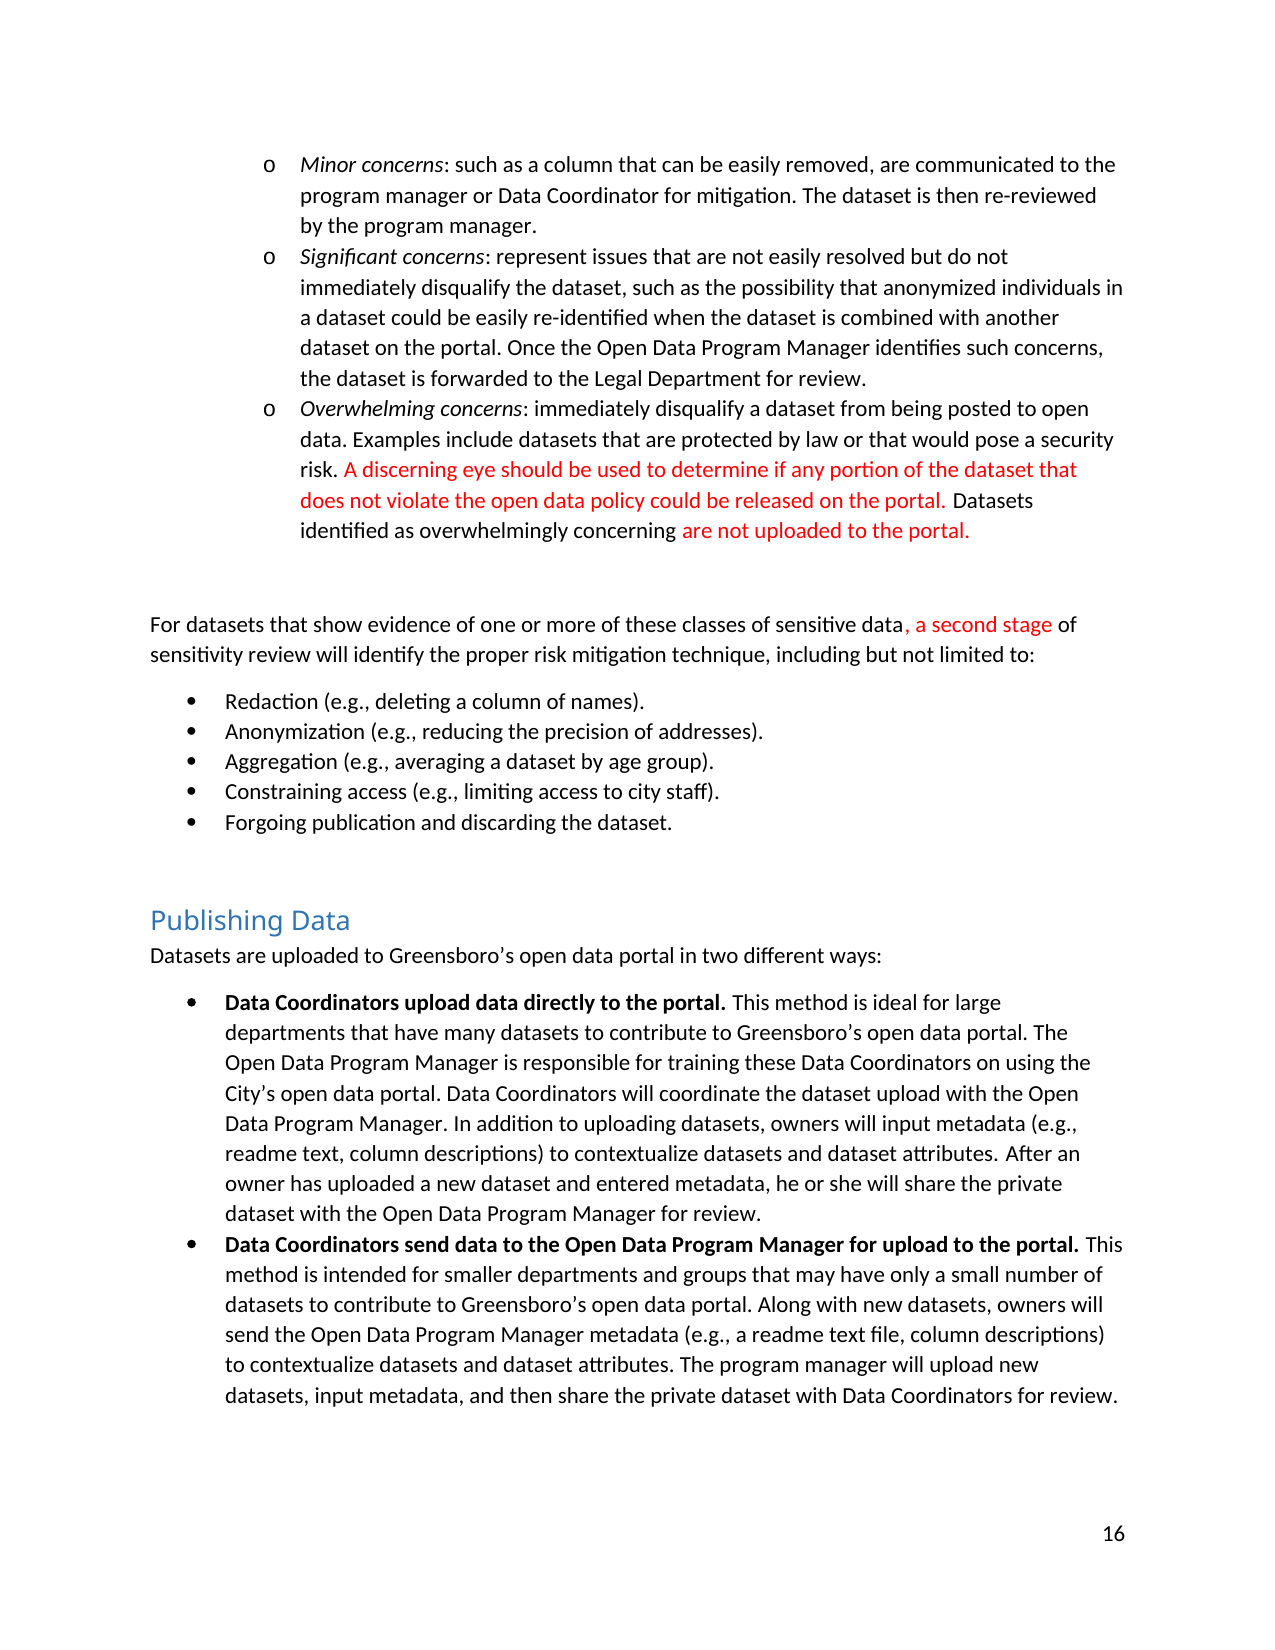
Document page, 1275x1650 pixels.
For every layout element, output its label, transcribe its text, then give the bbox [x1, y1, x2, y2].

list Forgoing publication and discarding the dataset. [187, 808, 1125, 836]
list Data Coordinators upload data directly to the portal. This method is ideal for large departments that have many datasets to contribute to Greensboro’s open data portal. The Open Data Program Manager is responsible for training these Data Coordinators on using the City’s open data portal. Data Coordinators will coordinate the dataset upload with the Open Data Program Manager. In addition to uploading datasets, owners will input metadata (e.g., readme text, column descriptions) to contextualize datasets and dataset attributes. After an owner has uploaded a new dataset and entered metadata, he or she will share the private dataset with the Open Data Program Manager for review. [187, 988, 1125, 1227]
list Aggregation (e.g., averaging a dataset by age group). [187, 747, 1125, 775]
text For datasets that show evidence of one or more of these classes of sensitive data, a second stage of sensitivity review will identify the proper risk mitigation technique, including but not limited to: [150, 610, 1125, 668]
list Minor concerns: such as a column that can be easily removed, are communicated to the program manager or Data Coordinator for mitigation. The dataset is then re-reviewed by the program manager. [262, 150, 1125, 239]
list Anonymization (e.g., reducing the precision of addresses). [187, 717, 1125, 745]
subtitle Publishing Data [150, 901, 1125, 938]
text Datasets are uploaded to Greensboro’s open data portal in two different ways: [150, 941, 1125, 969]
list Constraining access (e.g., limiting access to city staff). [187, 777, 1125, 805]
list Data Coordinators send data to the Open Data Program Manager for upload to the portal. This method is intended for smaller departments and groups that may have only a small number of datasets to contribute to Greensboro’s open data portal. Along with new datasets, owners will send the Open Data Program Manager metadata (e.g., a readme text file, column descriptions) to contextualize datasets and dataset attributes. The program manager will upload new datasets, input metadata, and then share the private dataset with Data Coordinators for review. [187, 1230, 1125, 1409]
list Overwhelming concerns: immediately disqualify a dataset from being posted to open data. Examples include datasets that are protected by law or that would pose a security risk. A discerning eye should be used to determine if any portion of the dataset that does not violate the open data policy could be released on the portal. Datasets identified as overwhelmingly concerning are not uploaded to the portal. [262, 394, 1125, 544]
list Redaction (e.g., deleting a column of names). [187, 687, 1125, 715]
list Significant concerns: represent issues that are not easily resolved but do not immediately disqualify the dataset, such as the possibility that anonymized individuals in a dataset could be easily re-identified when the dataset is combined with another dataset on the portal. Once the Open Data Program Manager identifies such concerns, the dataset is forwarded to the Legal Department for review. [262, 242, 1125, 392]
